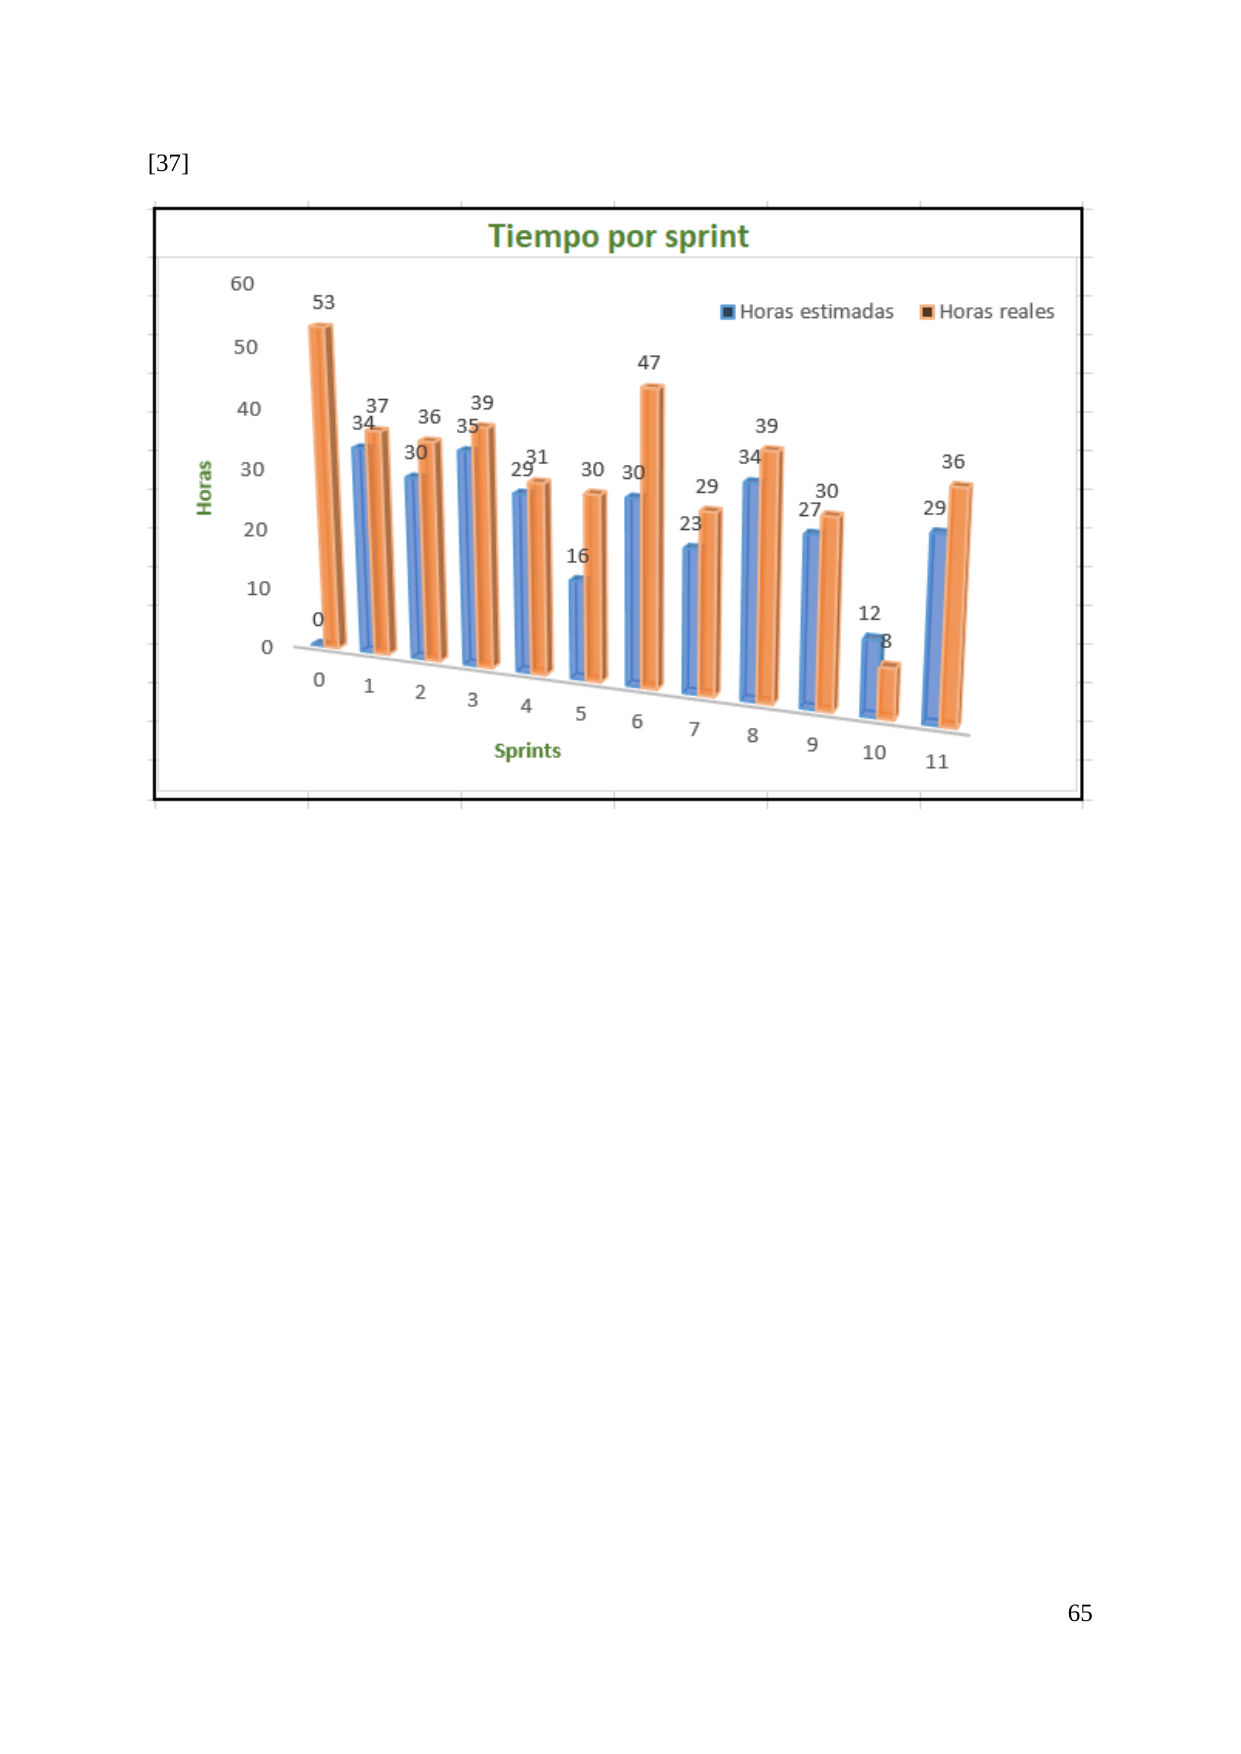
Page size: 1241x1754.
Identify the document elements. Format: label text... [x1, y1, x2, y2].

text [37] [148, 148, 1092, 176]
picture [147, 201, 1093, 809]
